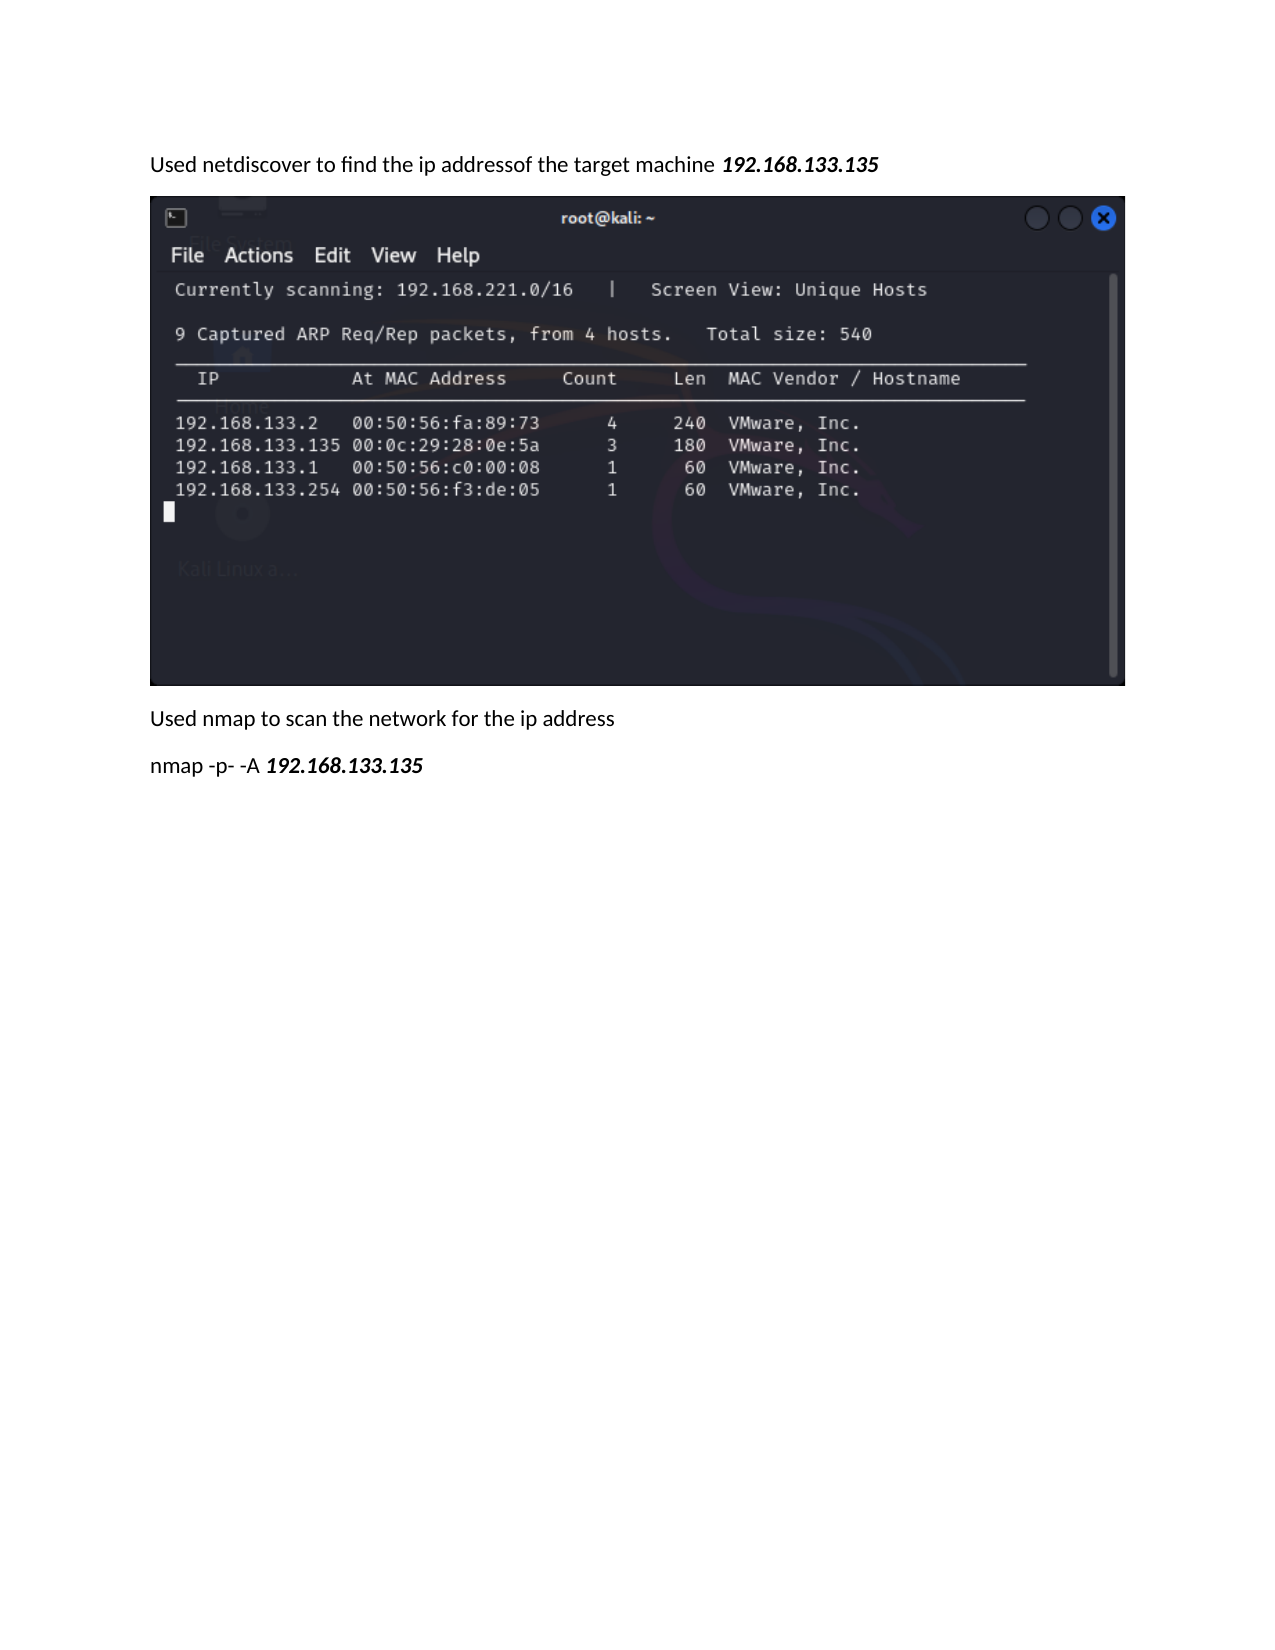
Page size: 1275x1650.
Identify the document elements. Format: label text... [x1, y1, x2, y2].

text Used nmap to scan the network for the ip address [150, 704, 1125, 732]
text Used netdiscover to find the ip addressof the target machine 192.168.133.135 [150, 150, 1125, 178]
picture [150, 196, 1125, 686]
text nmap -p- -A 192.168.133.135 [150, 751, 1125, 779]
